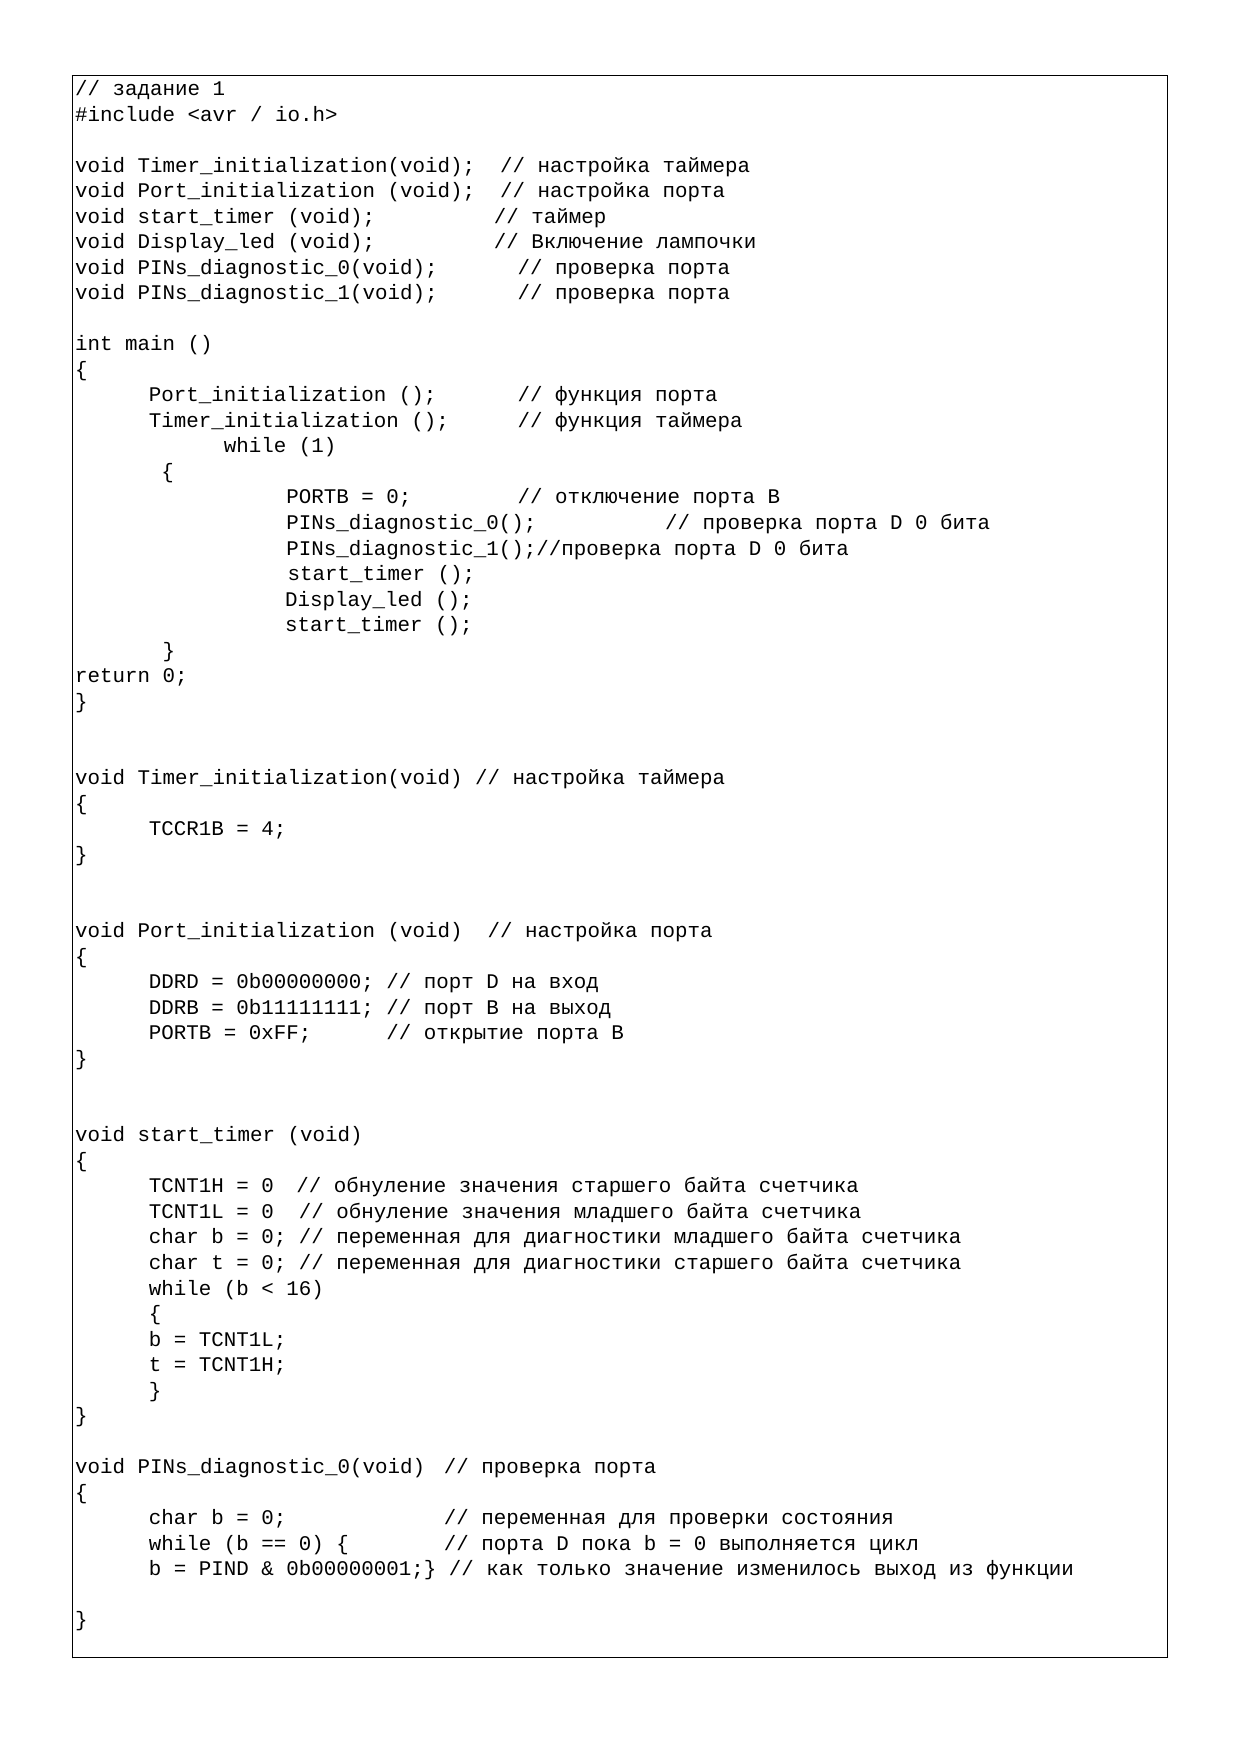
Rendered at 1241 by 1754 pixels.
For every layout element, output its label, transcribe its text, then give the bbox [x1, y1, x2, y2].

text void PINs_diagnostic_0(void) // проверка порта [73, 1453, 1167, 1479]
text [73, 1555, 1167, 1582]
text while (b < 16) [73, 1274, 1167, 1300]
text DDRD = 0b00000000; // порт D на вход [73, 968, 1167, 994]
text while (1) [73, 432, 1167, 458]
text PINs_diagnostic_1();//проверка порта D 0 бита [73, 534, 1167, 560]
text { [73, 356, 1167, 381]
text void start_timer (void); // таймер [73, 203, 1167, 228]
text } [73, 687, 1167, 714]
text while (b == 0) { // порта D пока b = 0 выполняется цикл [73, 1530, 1167, 1555]
text TCNT1L = 0 // обнуление значения младшего байта счетчика [73, 1198, 1167, 1223]
text char b = 0; // переменная для диагностики младшего байта счетчика [73, 1223, 1167, 1249]
text start_timer (); [73, 611, 1167, 636]
text void Port_initialization (void) // настройка порта [73, 917, 1167, 943]
text } [73, 841, 1167, 867]
text TCCR1B = 4; [73, 815, 1167, 841]
text void Display_led (void); // Включение лампочки [73, 228, 1167, 254]
text // задание 1 [73, 76, 1167, 101]
text TCNT1H = 0 // обнуление значения старшего байта счетчика [73, 1172, 1167, 1198]
text PORTB = 0xFF; // открытие порта B [73, 1019, 1167, 1045]
text void PINs_diagnostic_0(void); // проверка порта [73, 254, 1167, 279]
text { [73, 943, 1167, 968]
text int main () [73, 330, 1167, 356]
text } [73, 636, 1167, 662]
text { [73, 1147, 1167, 1172]
text Timer_initialization (); // функция таймера [73, 407, 1167, 432]
text char b = 0; // переменная для проверки состояния [73, 1504, 1167, 1530]
text PORTB = 0; // отключение порта B [73, 483, 1167, 509]
text } [73, 1377, 1167, 1402]
text PINs_diagnostic_0(); // проверка порта D 0 бита [73, 509, 1167, 534]
text char t = 0; // переменная для диагностики старшего байта счетчика [73, 1249, 1167, 1274]
text } [73, 1606, 1167, 1633]
text Port_initialization (); // функция порта [73, 381, 1167, 407]
text t = TCNT1H; [73, 1351, 1167, 1377]
text void PINs_diagnostic_1(void); // проверка порта [73, 279, 1167, 306]
text } [73, 1402, 1167, 1429]
text void Port_initialization (void); // настройка порта [73, 177, 1167, 203]
text void start_timer (void) [73, 1121, 1167, 1147]
text { [73, 1479, 1167, 1504]
text { [73, 789, 1167, 815]
text #include <avr / io.h> [73, 101, 1167, 127]
text return 0; [73, 662, 1167, 687]
text void Timer_initialization(void); // настройка таймера [73, 152, 1167, 177]
text } [73, 1045, 1167, 1072]
text b = TCNT1L; [73, 1326, 1167, 1351]
text { [73, 458, 1167, 483]
text { [73, 1300, 1167, 1326]
text void Timer_initialization(void) // настройка таймера [73, 764, 1167, 789]
text Display_led (); [73, 585, 1167, 611]
text start_timer (); [73, 560, 1167, 585]
text DDRB = 0b11111111; // порт B на выход [73, 994, 1167, 1019]
